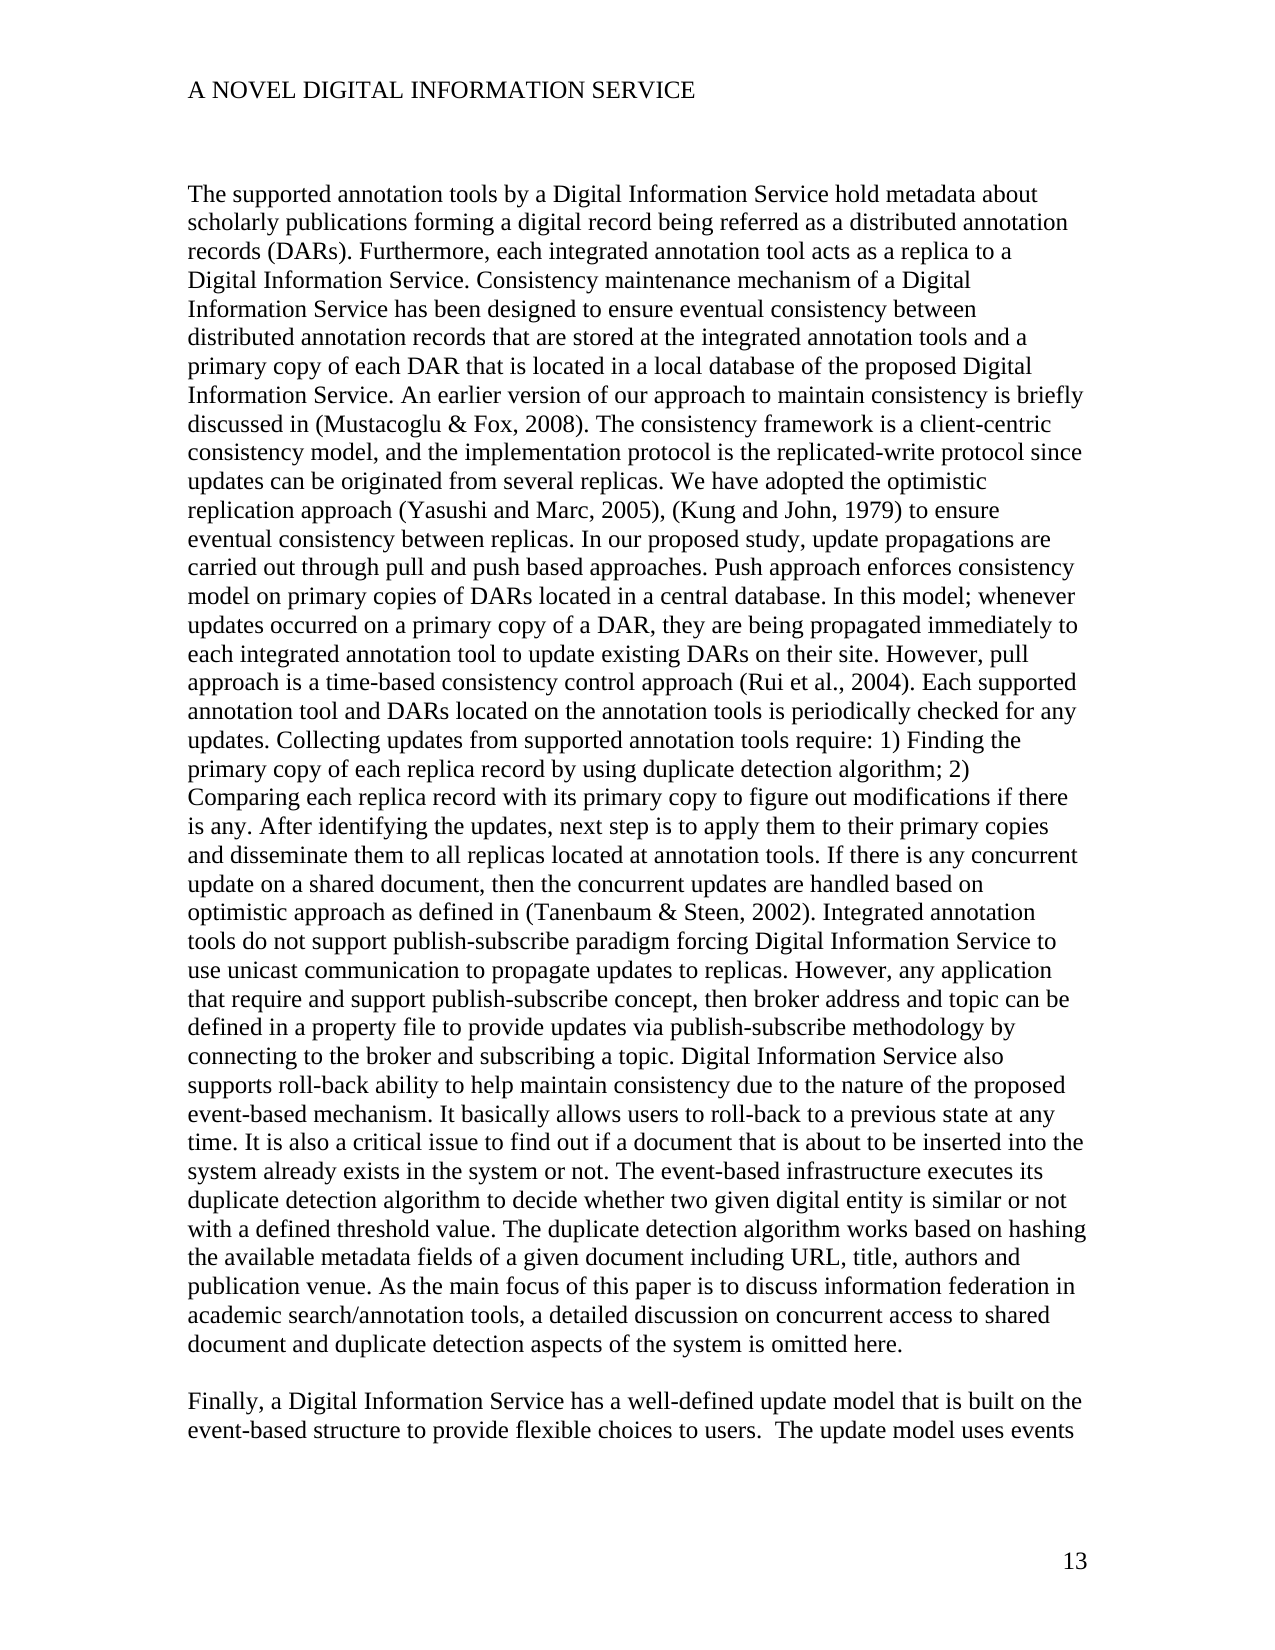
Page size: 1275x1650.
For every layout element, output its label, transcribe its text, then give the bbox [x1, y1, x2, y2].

text The supported annotation tools by a Digital Information Service hold metadata about scholarly publications forming a digital record being referred as a distributed annotation records (DARs). Furthermore, each integrated annotation tool acts as a replica to a Digital Information Service. Consistency maintenance mechanism of a Digital Information Service has been designed to ensure eventual consistency between distributed annotation records that are stored at the integrated annotation tools and a primary copy of each DAR that is located in a local database of the proposed Digital Information Service. An earlier version of our approach to maintain consistency is briefly discussed in (Mustacoglu & Fox, 2008). The consistency framework is a client-centric consistency model, and the implementation protocol is the replicated-write protocol since updates can be originated from several replicas. We have adopted the optimistic replication approach (Yasushi and Marc, 2005), (Kung and John, 1979) to ensure eventual consistency between replicas. In our proposed study, update propagations are carried out through pull and push based approaches. Push approach enforces consistency model on primary copies of DARs located in a central database. In this model; whenever updates occurred on a primary copy of a DAR, they are being propagated immediately to each integrated annotation tool to update existing DARs on their site. However, pull approach is a time-based consistency control approach (Rui et al., 2004). Each supported annotation tool and DARs located on the annotation tools is periodically checked for any updates. Collecting updates from supported annotation tools require: 1) Finding the primary copy of each replica record by using duplicate detection algorithm; 2) Comparing each replica record with its primary copy to figure out modifications if there is any. After identifying the updates, next step is to apply them to their primary copies and disseminate them to all replicas located at annotation tools. If there is any concurrent update on a shared document, then the concurrent updates are handled based on optimistic approach as defined in (Tanenbaum & Steen, 2002). Integrated annotation tools do not support publish-subscribe paradigm forcing Digital Information Service to use unicast communication to propagate updates to replicas. However, any application that require and support publish-subscribe concept, then broker address and topic can be defined in a property file to provide updates via publish-subscribe methodology by connecting to the broker and subscribing a topic. Digital Information Service also supports roll-back ability to help maintain consistency due to the nature of the proposed event-based mechanism. It basically allows users to roll-back to a previous state at any time. It is also a critical issue to find out if a document that is about to be inserted into the system already exists in the system or not. The event-based infrastructure executes its duplicate detection algorithm to decide whether two given digital entity is similar or not with a defined threshold value. The duplicate detection algorithm works based on hashing the available metadata fields of a given document including URL, title, authors and publication venue. As the main focus of this paper is to discuss information federation in academic search/annotation tools, a detailed discussion on concurrent access to shared document and duplicate detection aspects of the system is omitted here. [187, 179, 1087, 1357]
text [187, 1386, 1087, 1444]
